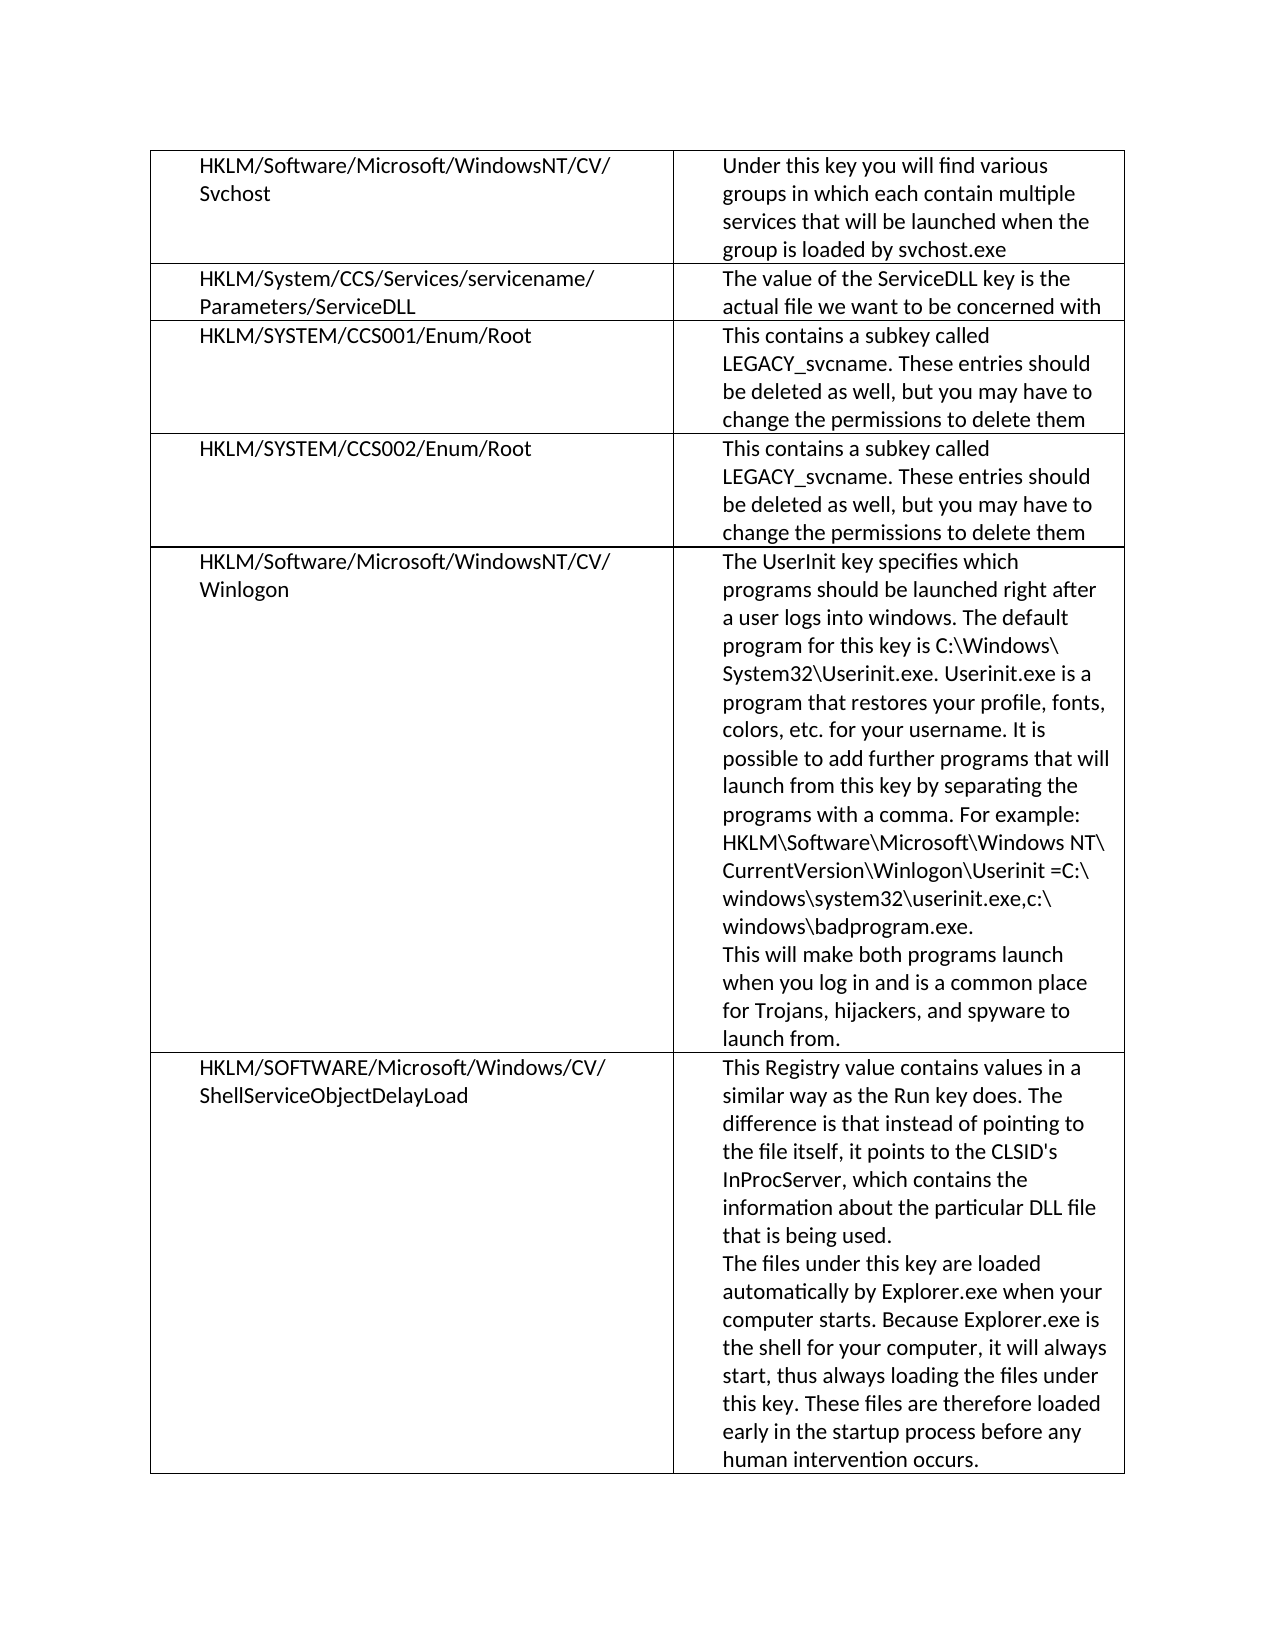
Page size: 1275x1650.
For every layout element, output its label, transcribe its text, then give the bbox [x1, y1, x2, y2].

table_cell This contains a subkey called LEGACY_svcname. These entries should be deleted as well, but you may have to change the permissions to delete them [674, 321, 1124, 433]
table_cell HKLM/SYSTEM/CCS002/Enum/Root [151, 434, 673, 546]
table_cell HKLM/System/CCS/Services/servicename/Parameters/ServiceDLL [151, 264, 673, 320]
table_cell HKLM/Software/Microsoft/WindowsNT/CV/Svchost [151, 151, 673, 263]
table_cell Under this key you will find various groups in which each contain multiple services that will be launched when the group is loaded by svchost.exe [674, 151, 1124, 263]
table_cell HKLM/Software/Microsoft/WindowsNT/CV/Winlogon [151, 548, 673, 1052]
table_cell HKLM/SYSTEM/CCS001/Enum/Root [151, 321, 673, 433]
table_cell The value of the ServiceDLL key is the actual file we want to be concerned with [674, 264, 1124, 320]
table_cell The UserInit key specifies which programs should be launched right after a user logs into windows. The default program for this key is C:\Windows\System32\Userinit.exe. Userinit.exe is a program that restores your profile, fonts, colors, etc. for your username. It is possible to add further programs that will launch from this key by separating the programs with a comma. For example: HKLM\Software\Microsoft\Windows NT\CurrentVersion\Winlogon\Userinit =C:\windows\system32\userinit.exe,c:\windows\badprogram.exe. This will make both programs launch when you log in and is a common place for Trojans, hijackers, and spyware to launch from. [674, 548, 1124, 1052]
table_cell HKLM/SOFTWARE/Microsoft/Windows/CV/ShellServiceObjectDelayLoad [151, 1053, 673, 1473]
table_cell This Registry value contains values in a similar way as the Run key does. The difference is that instead of pointing to the file itself, it points to the CLSID's InProcServer, which contains the information about the particular DLL file that is being used. The files under this key are loaded automatically by Explorer.exe when your computer starts. Because Explorer.exe is the shell for your computer, it will always start, thus always loading the files under this key. These files are therefore loaded early in the startup process before any human intervention occurs. [674, 1053, 1124, 1473]
table_cell This contains a subkey called LEGACY_svcname. These entries should be deleted as well, but you may have to change the permissions to delete them [674, 434, 1124, 546]
